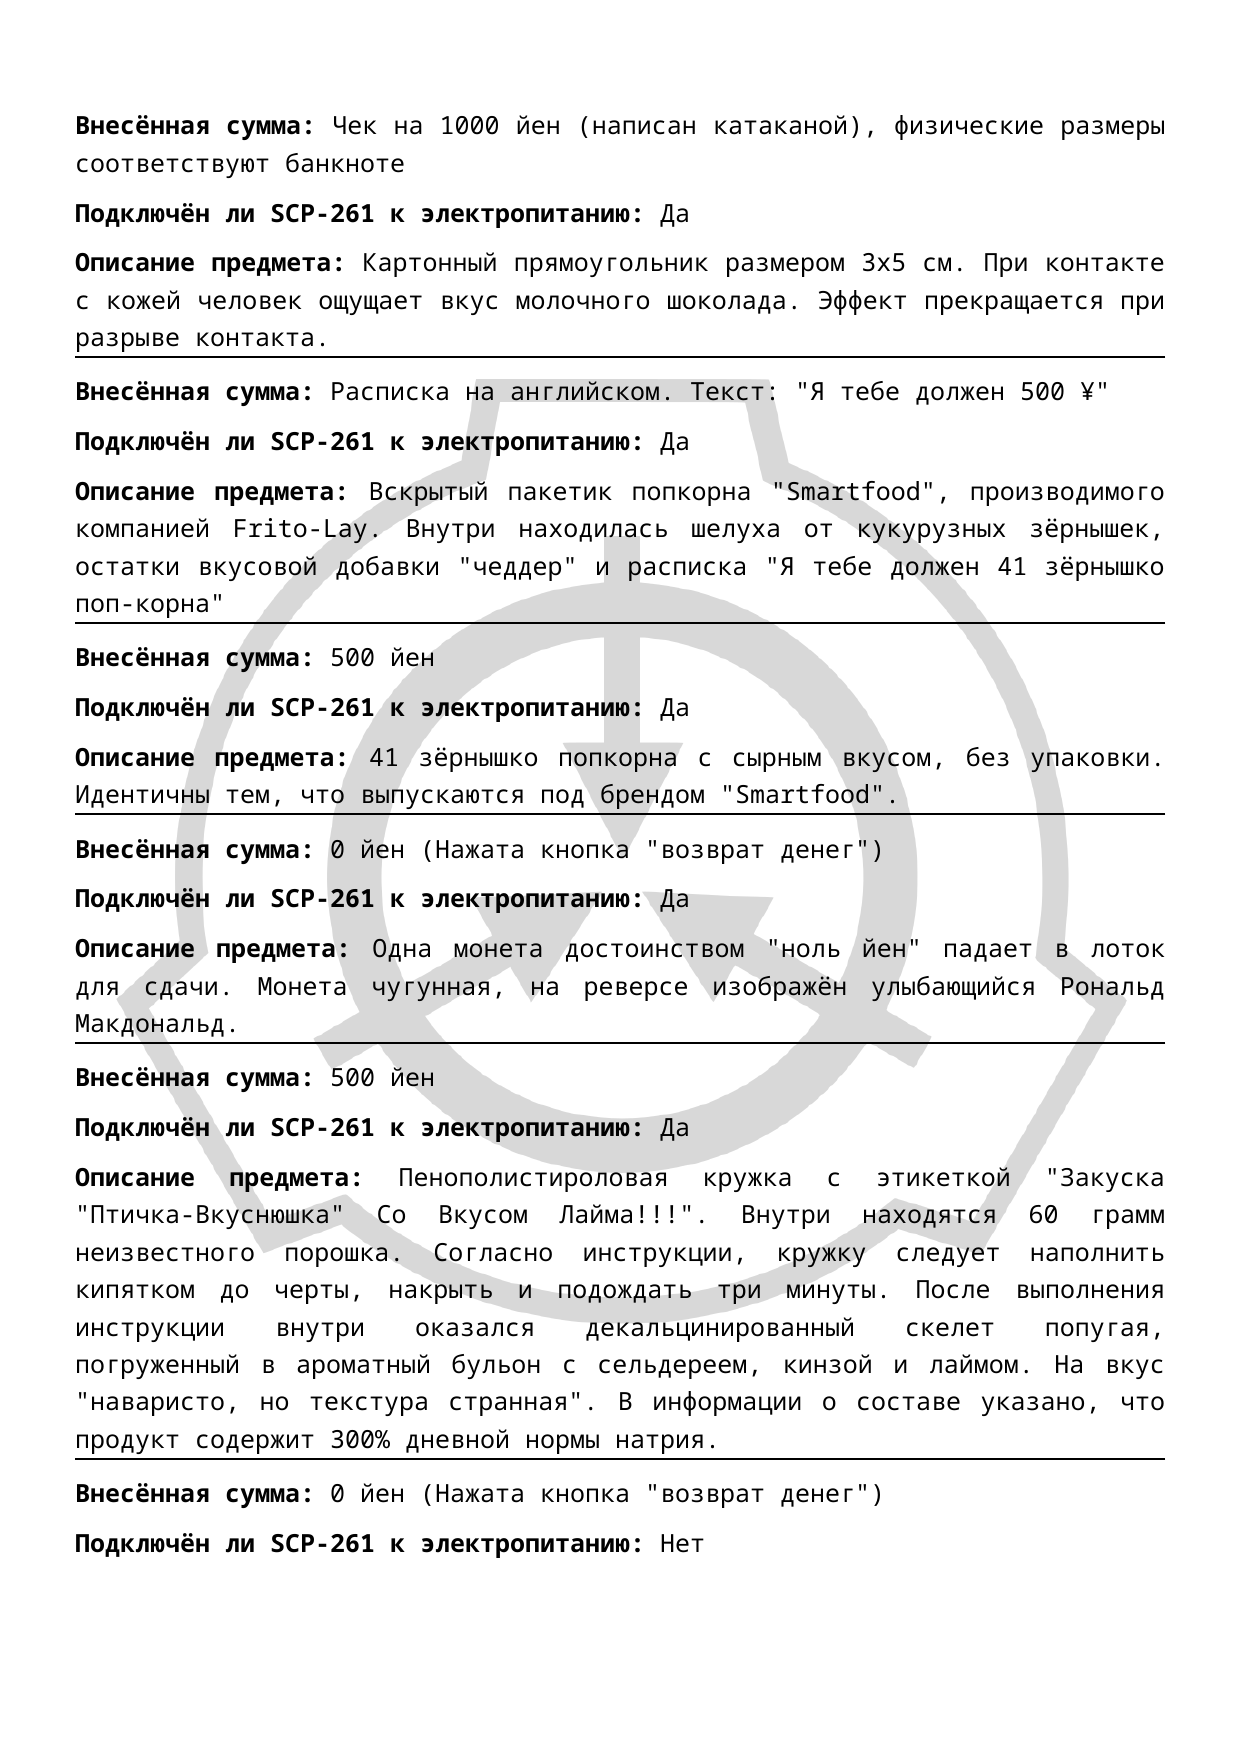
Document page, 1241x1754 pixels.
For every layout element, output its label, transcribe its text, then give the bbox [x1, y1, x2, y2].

text Внесённая сумма: Чек на 1000 йен (написан катаканой), физические размеры соответствуют банкноте [75, 108, 1165, 179]
text Подключён ли SCP-261 к электропитанию: Да [75, 424, 1165, 458]
text Подключён ли SCP-261 к электропитанию: Да [75, 690, 1165, 724]
text Внесённая сумма: Расписка на английском. Текст: "Я тебе должен 500 ¥" [75, 374, 1165, 408]
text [75, 195, 1165, 229]
text Внесённая сумма: 0 йен (Нажата кнопка "возврат денег") [75, 1476, 1165, 1509]
text Описание предмета: Одна монета достоинством "ноль йен" падает в лоток для сдачи. Монета чугунная, на реверсе изображён улыбающийся Рональд Макдональд. [75, 931, 1165, 1042]
text Описание предмета: Картонный прямоугольник размером 3x5 см. При контакте с кожей человек ощущает вкус молочного шоколада. Эффект прекращается при разрыве контакта. [75, 245, 1165, 356]
text Подключён ли SCP-261 к электропитанию: Нет [75, 1525, 1165, 1559]
text Внесённая сумма: 0 йен (Нажата кнопка "возврат денег") [75, 831, 1165, 865]
text Подключён ли SCP-261 к электропитанию: Да [75, 1110, 1165, 1144]
text Внесённая сумма: 500 йен [75, 1060, 1165, 1094]
text Описание предмета: Пенополистироловая кружка с этикеткой "Закуска "Птичка-Вкуснюшка" Со Вкусом Лайма!!!". Внутри находятся 60 грамм неизвестного порошка. Согласно инструкции, кружку следует наполнить кипятком до черты, накрыть и подождать три минуты. После выполнения инструкции внутри оказался декальцинированный скелет попугая, погруженный в ароматный бульон с сельдереем, кинзой и лаймом. На вкус "наваристо, но текстура странная". В информации о составе указано, что продукт содержит 300% дневной нормы натрия. [75, 1160, 1165, 1458]
text Описание предмета: Вскрытый пакетик попкорна "Smartfood", производимого компанией Frito-Lay. Внутри находилась шелуха от кукурузных зёрнышек, остатки вкусовой добавки "чеддер" и расписка "Я тебе должен 41 зёрнышко поп-корна" [75, 474, 1165, 622]
text Подключён ли SCP-261 к электропитанию: Да [75, 881, 1165, 915]
text Описание предмета: 41 зёрнышко попкорна с сырным вкусом, без упаковки. Идентичны тем, что выпускаются под брендом "Smartfood". [75, 740, 1165, 813]
text Внесённая сумма: 500 йен [75, 640, 1165, 674]
